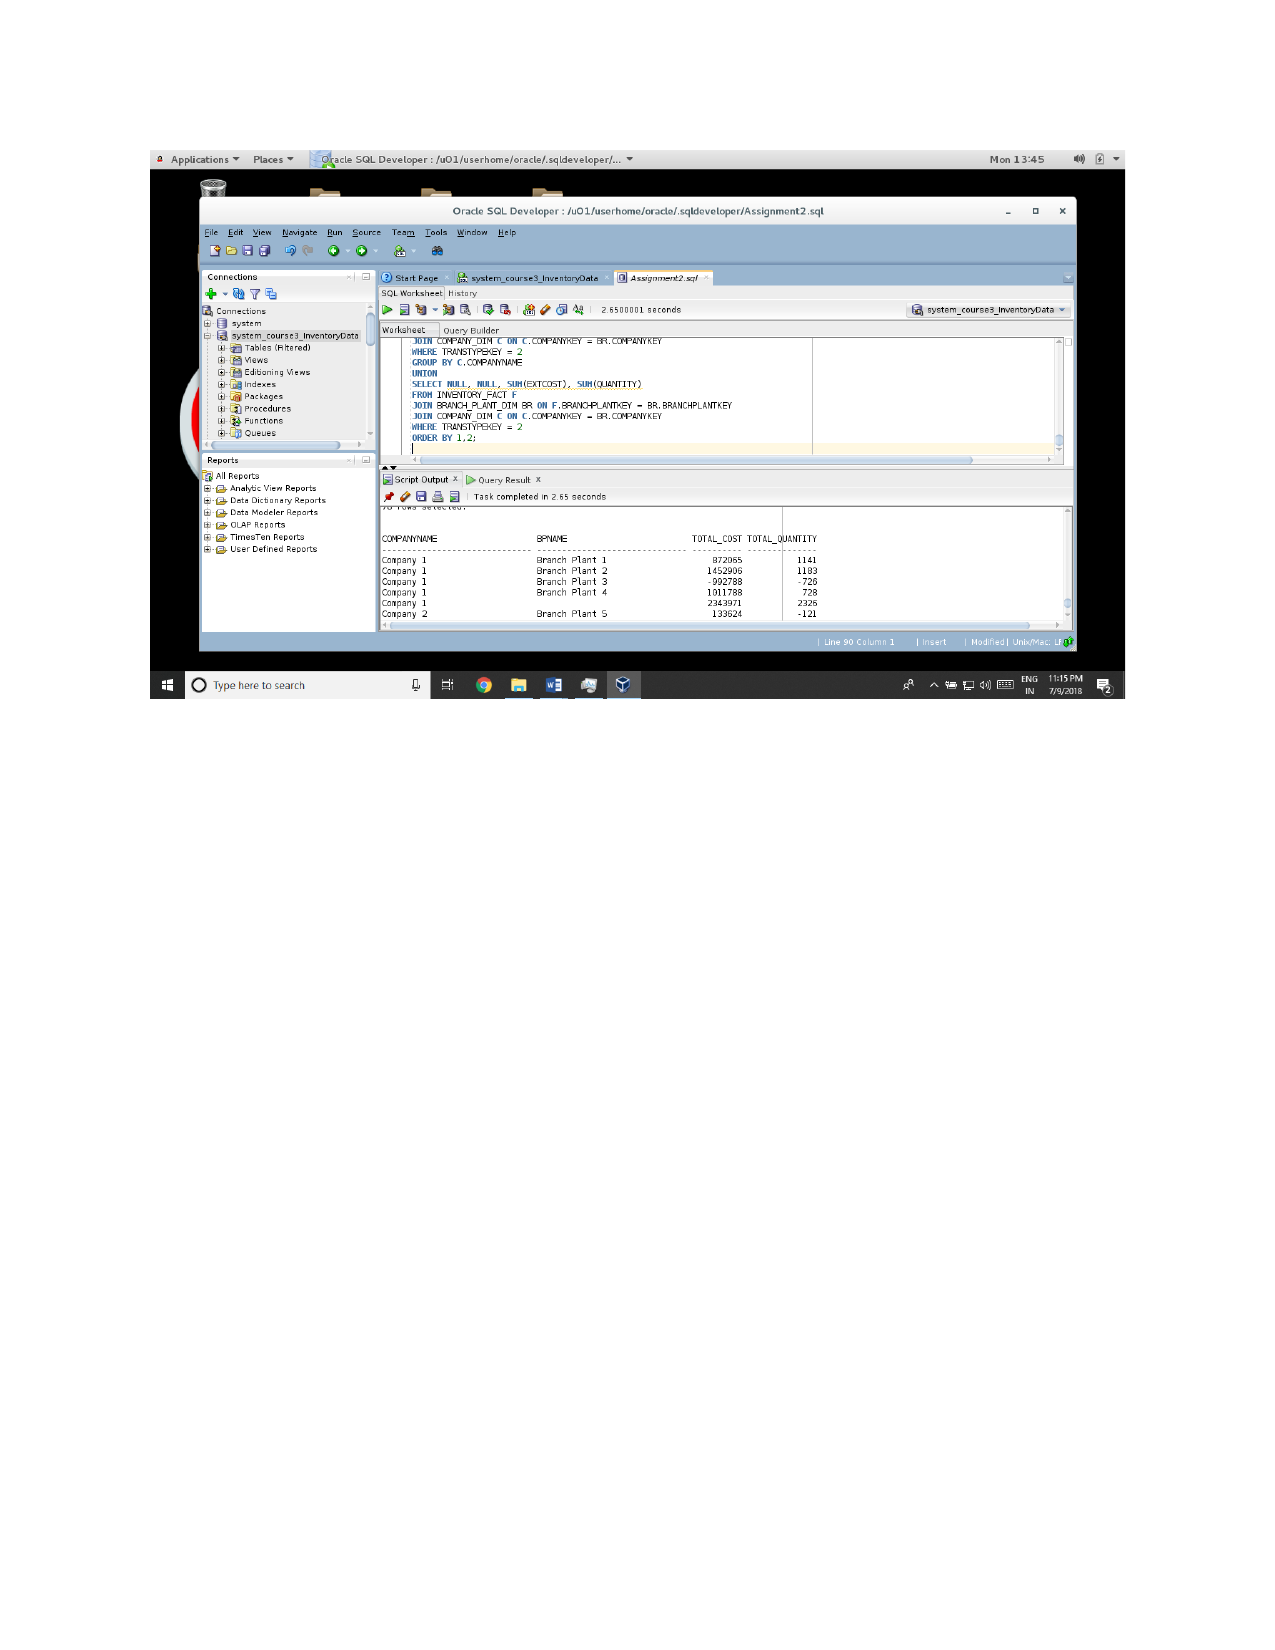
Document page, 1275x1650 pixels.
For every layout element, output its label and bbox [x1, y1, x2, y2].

picture [150, 150, 1125, 699]
